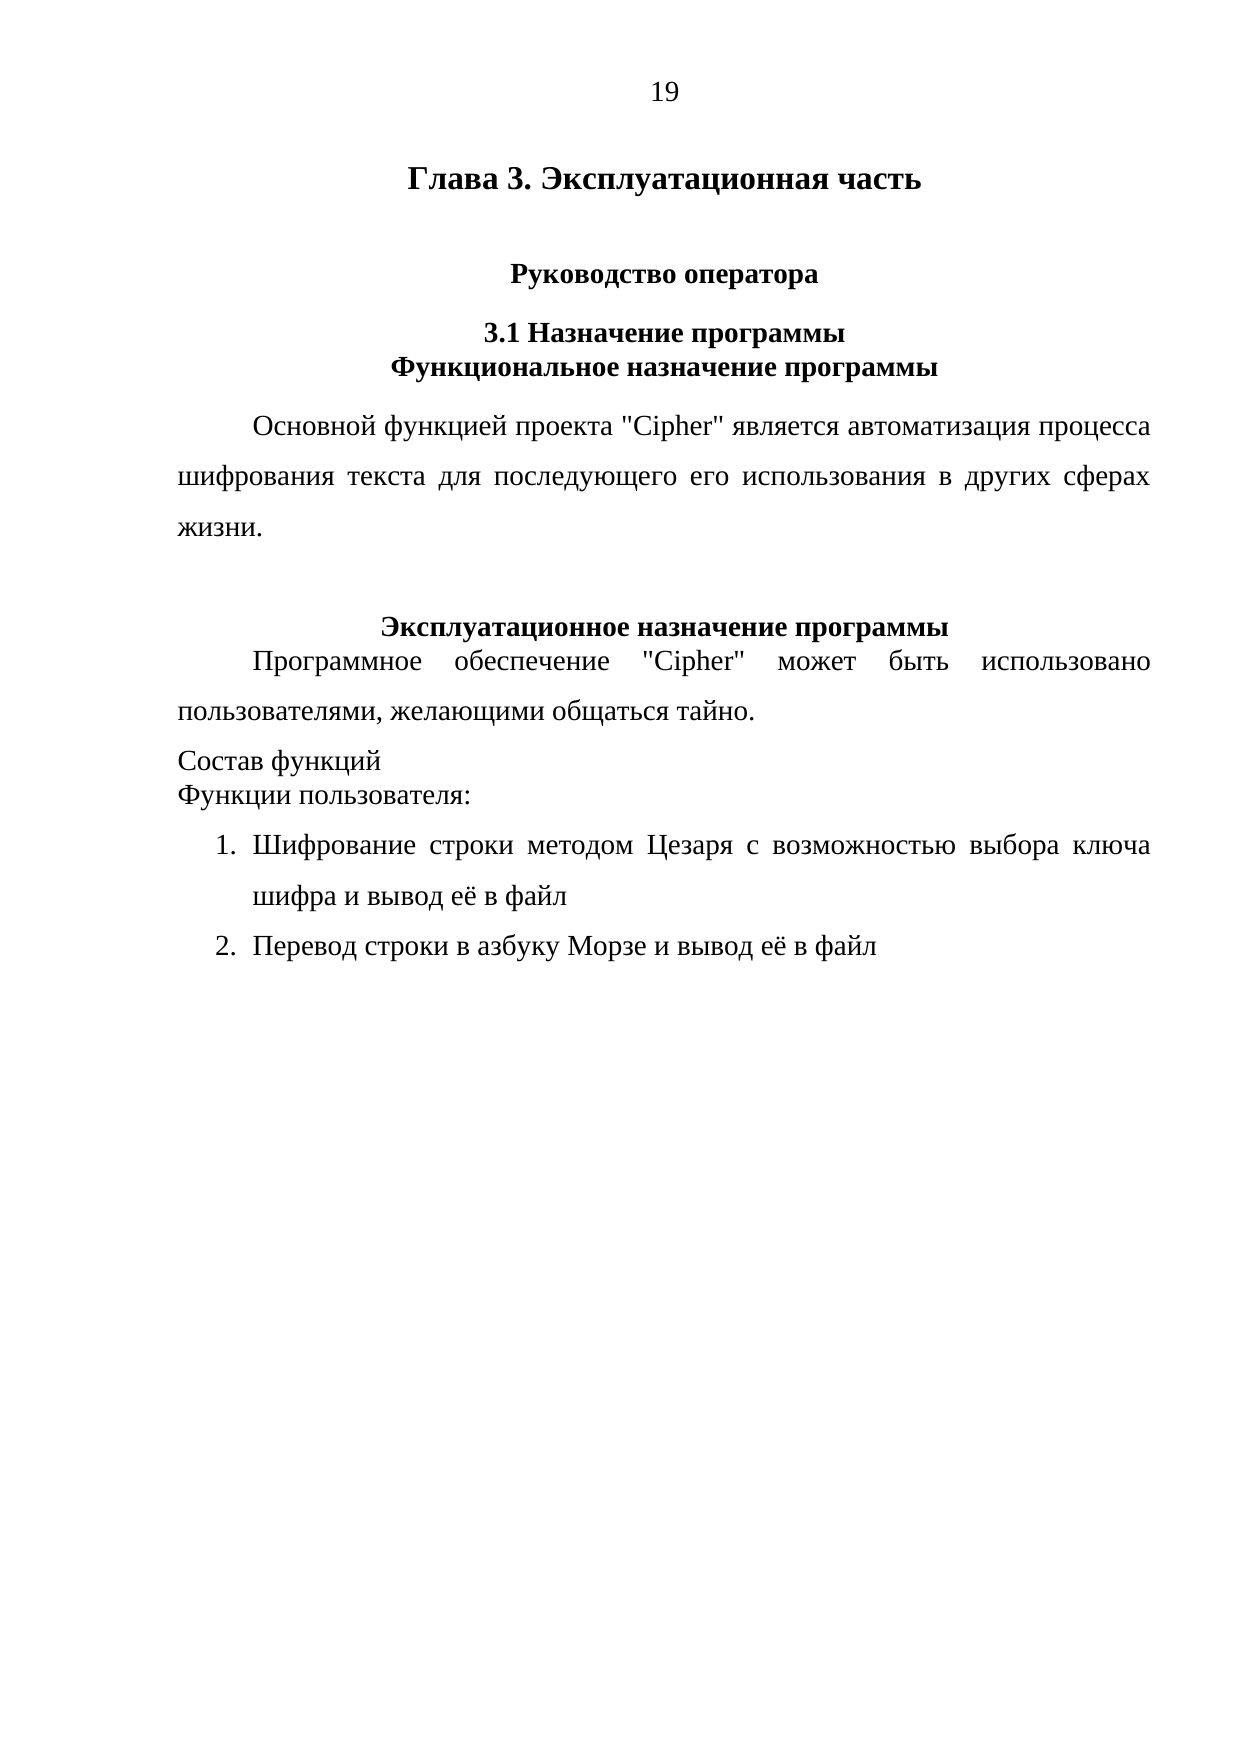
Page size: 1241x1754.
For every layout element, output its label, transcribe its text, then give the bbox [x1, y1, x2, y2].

subtitle Глава 3. Эксплуатационная часть [177, 158, 1152, 196]
text Программное обеспечение "Cipher" может быть использовано пользователями, желающими общаться тайно. [177, 643, 1152, 727]
list Шифрование строки методом Цезаря с возможностью выбора ключа шифра и вывод её в файл [215, 827, 1152, 911]
text Руководство оператора [177, 256, 1152, 289]
text Состав функций [177, 743, 1152, 777]
text Функциональное назначение программы [177, 349, 1152, 382]
text Эксплуатационное назначение программы [177, 609, 1152, 643]
subtitle 3.1 Назначение программы [177, 315, 1152, 349]
text Функции пользователя: [177, 777, 1152, 811]
list Перевод строки в азбуку Морзе и вывод её в файл [215, 928, 1152, 962]
text Основной функцией проекта "Cipher" является автоматизация процесса шифрования текста для последующего его использования в других сферах жизни. [177, 408, 1152, 542]
